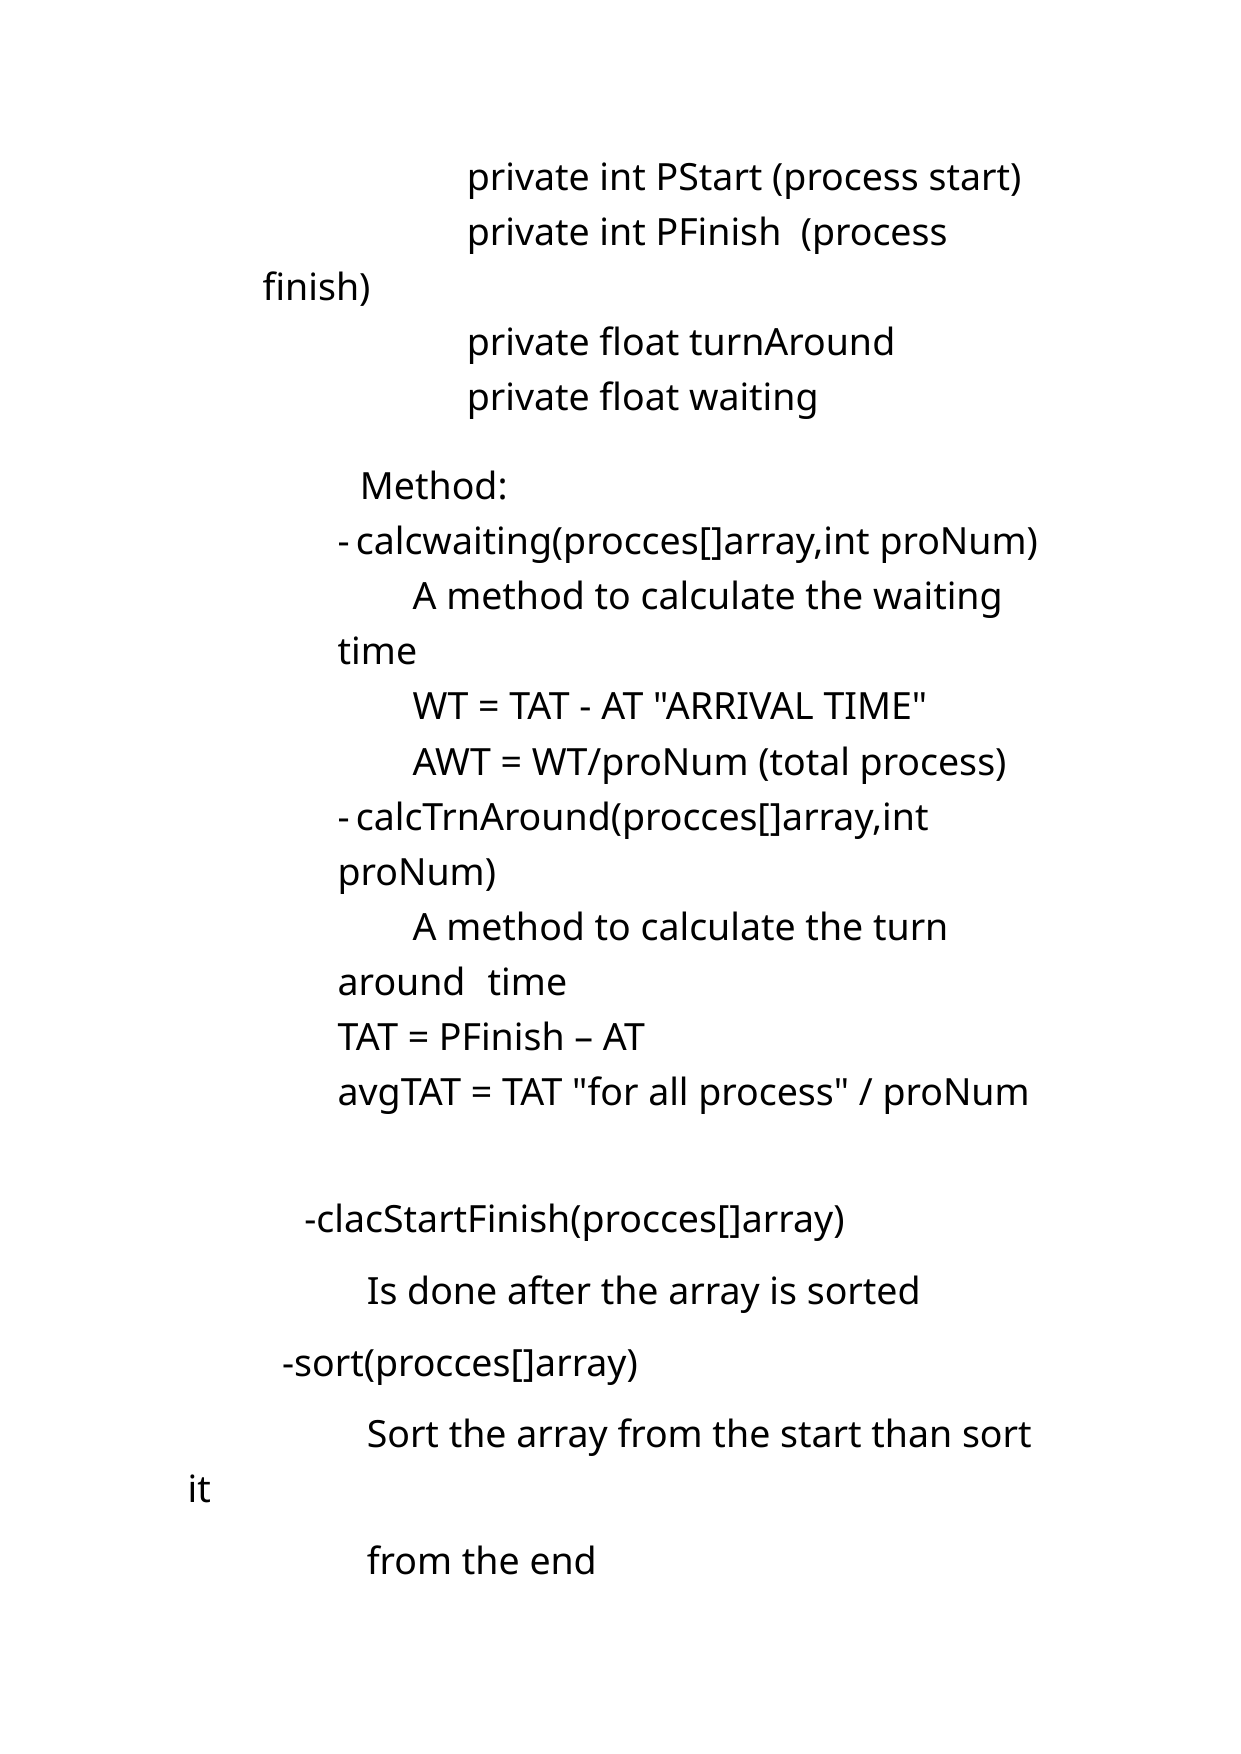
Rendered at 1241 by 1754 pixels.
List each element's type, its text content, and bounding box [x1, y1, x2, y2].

list private int PStart (process start) [262, 150, 1053, 201]
text Sort the array from the start than sort it [187, 1408, 1053, 1514]
text -sort(procces[]array) [187, 1336, 1053, 1387]
text from the end [187, 1534, 1053, 1586]
list avgTAT = TAT "for all process" / proNum [337, 1065, 1053, 1116]
list TAT = PFinish – AT [337, 1010, 1053, 1061]
list A method to calculate the waiting time [337, 569, 1053, 676]
list private float turnAround [262, 315, 1053, 366]
list - calcwaiting(procces[]array,int proNum) [337, 514, 1053, 565]
list private float waiting [262, 370, 1053, 421]
list - calcTrnAround(procces[]array,int proNum) [337, 790, 1053, 896]
text Is done after the array is sorted [187, 1264, 1053, 1315]
list WT = TAT - AT "ARRIVAL TIME" [337, 680, 1053, 731]
text -clacStartFinish(procces[]array) [187, 1192, 1053, 1243]
list private int PFinish (process finish) [262, 205, 1053, 311]
list A method to calculate the turn around time [337, 900, 1053, 1006]
list Method: [262, 459, 1053, 510]
list AWT = WT/proNum (total process) [337, 735, 1053, 786]
